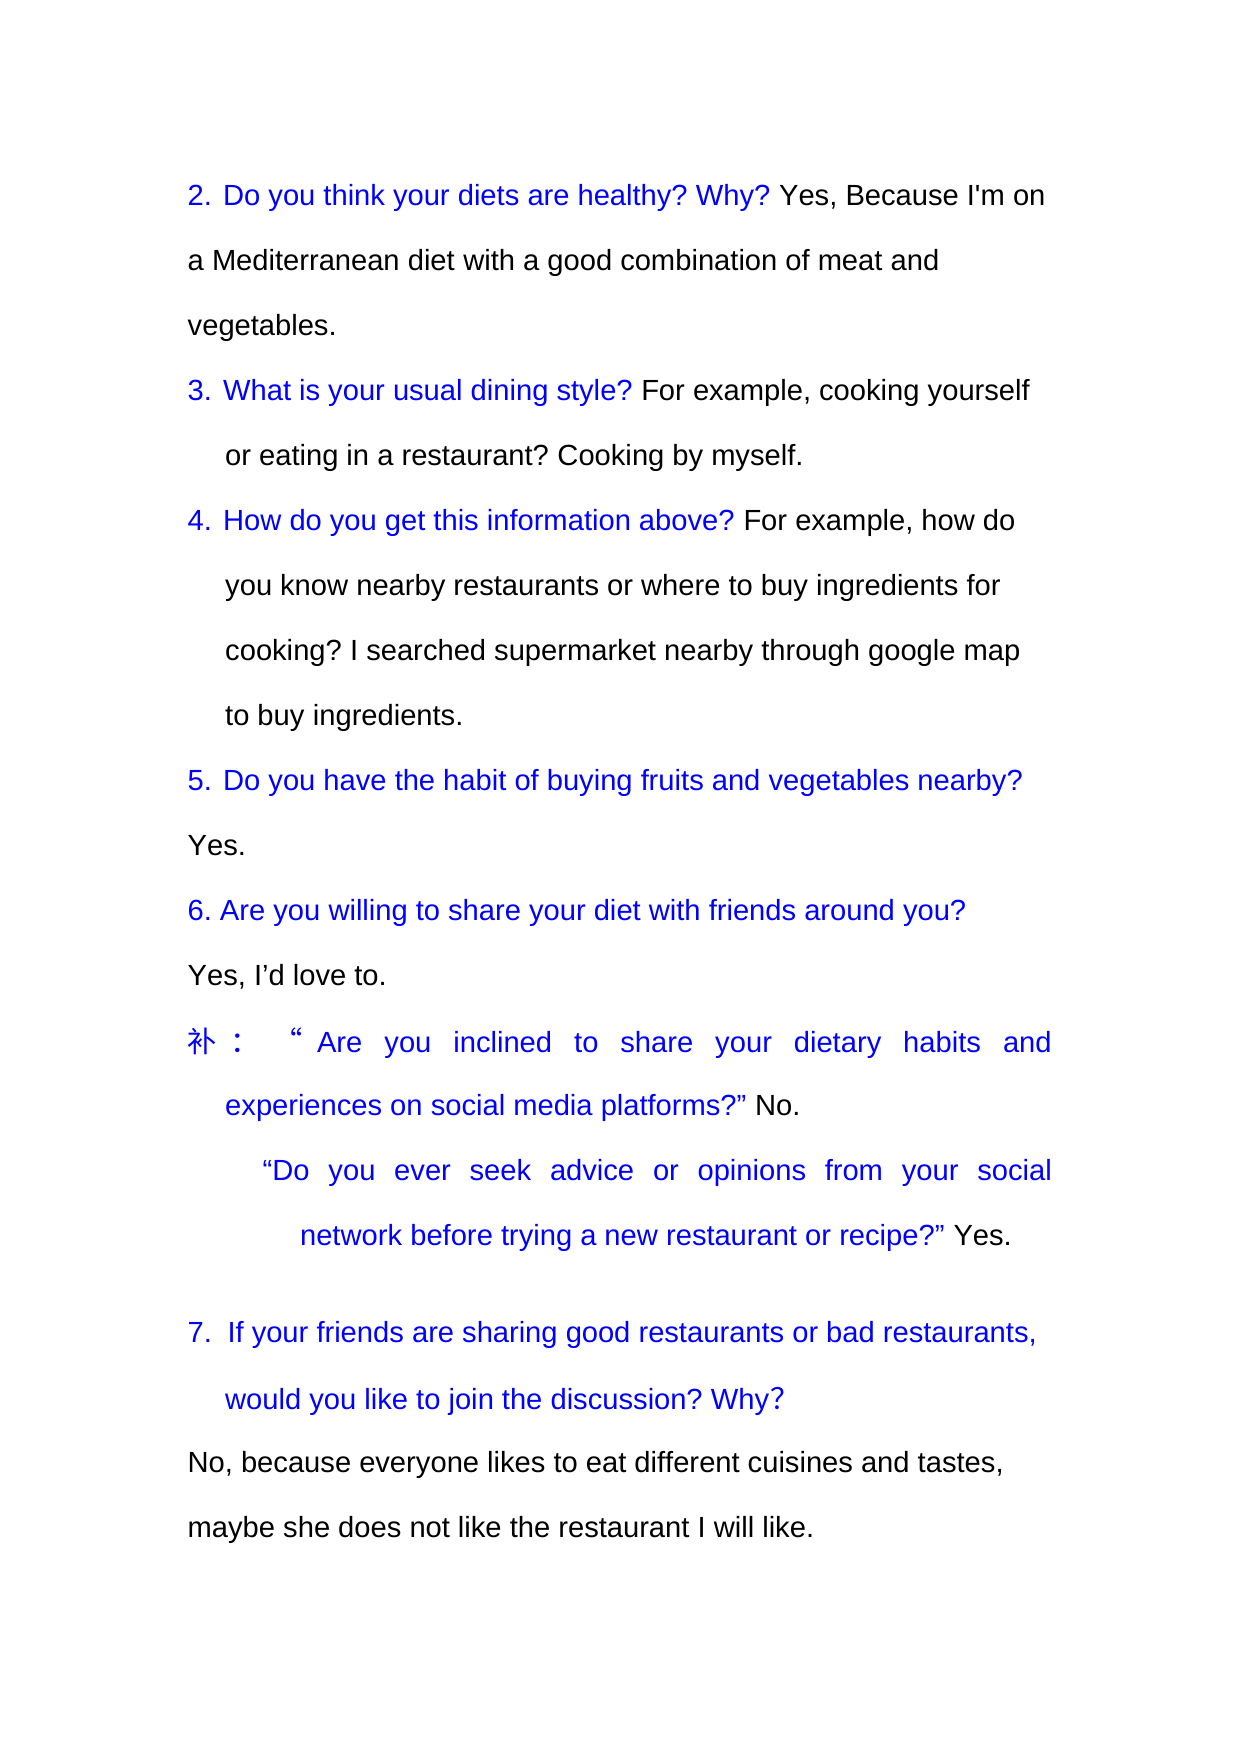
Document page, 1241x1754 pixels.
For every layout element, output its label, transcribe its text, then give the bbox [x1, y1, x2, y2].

text 4. How do you get this information above? For example, how do you know nearby restaurants or where to buy ingredients for cooking? I searched supermarket nearby through google map to buy ingredients. [187, 487, 1053, 747]
list If your friends are sharing good restaurants or bad restaurants, would you like to join the discussion? Why？ [187, 1299, 1053, 1429]
text 3. What is your usual dining style? For example, cooking yourself or eating in a restaurant? Cooking by myself. [187, 357, 1053, 487]
text “Do you ever seek advice or opinions from your social network before trying a new restaurant or recipe?” Yes. [262, 1137, 1053, 1267]
list 2. Do you think your diets are healthy? Why? Yes, Because I'm on a Mediterranean diet with a good combination of meat and vegetables. [187, 162, 1053, 357]
text Yes, I’d love to. [187, 942, 1053, 1007]
text Yes. [187, 812, 1053, 877]
text 补：“Are you inclined to share your dietary habits and experiences on social media platforms?” No. [187, 1007, 1053, 1137]
text 5. Do you have the habit of buying fruits and vegetables nearby? [187, 747, 1053, 812]
list No, because everyone likes to eat different cuisines and tastes, maybe she does not like the restaurant I will like. [187, 1429, 1053, 1559]
text 6. Are you willing to share your diet with friends around you? [187, 877, 1053, 942]
